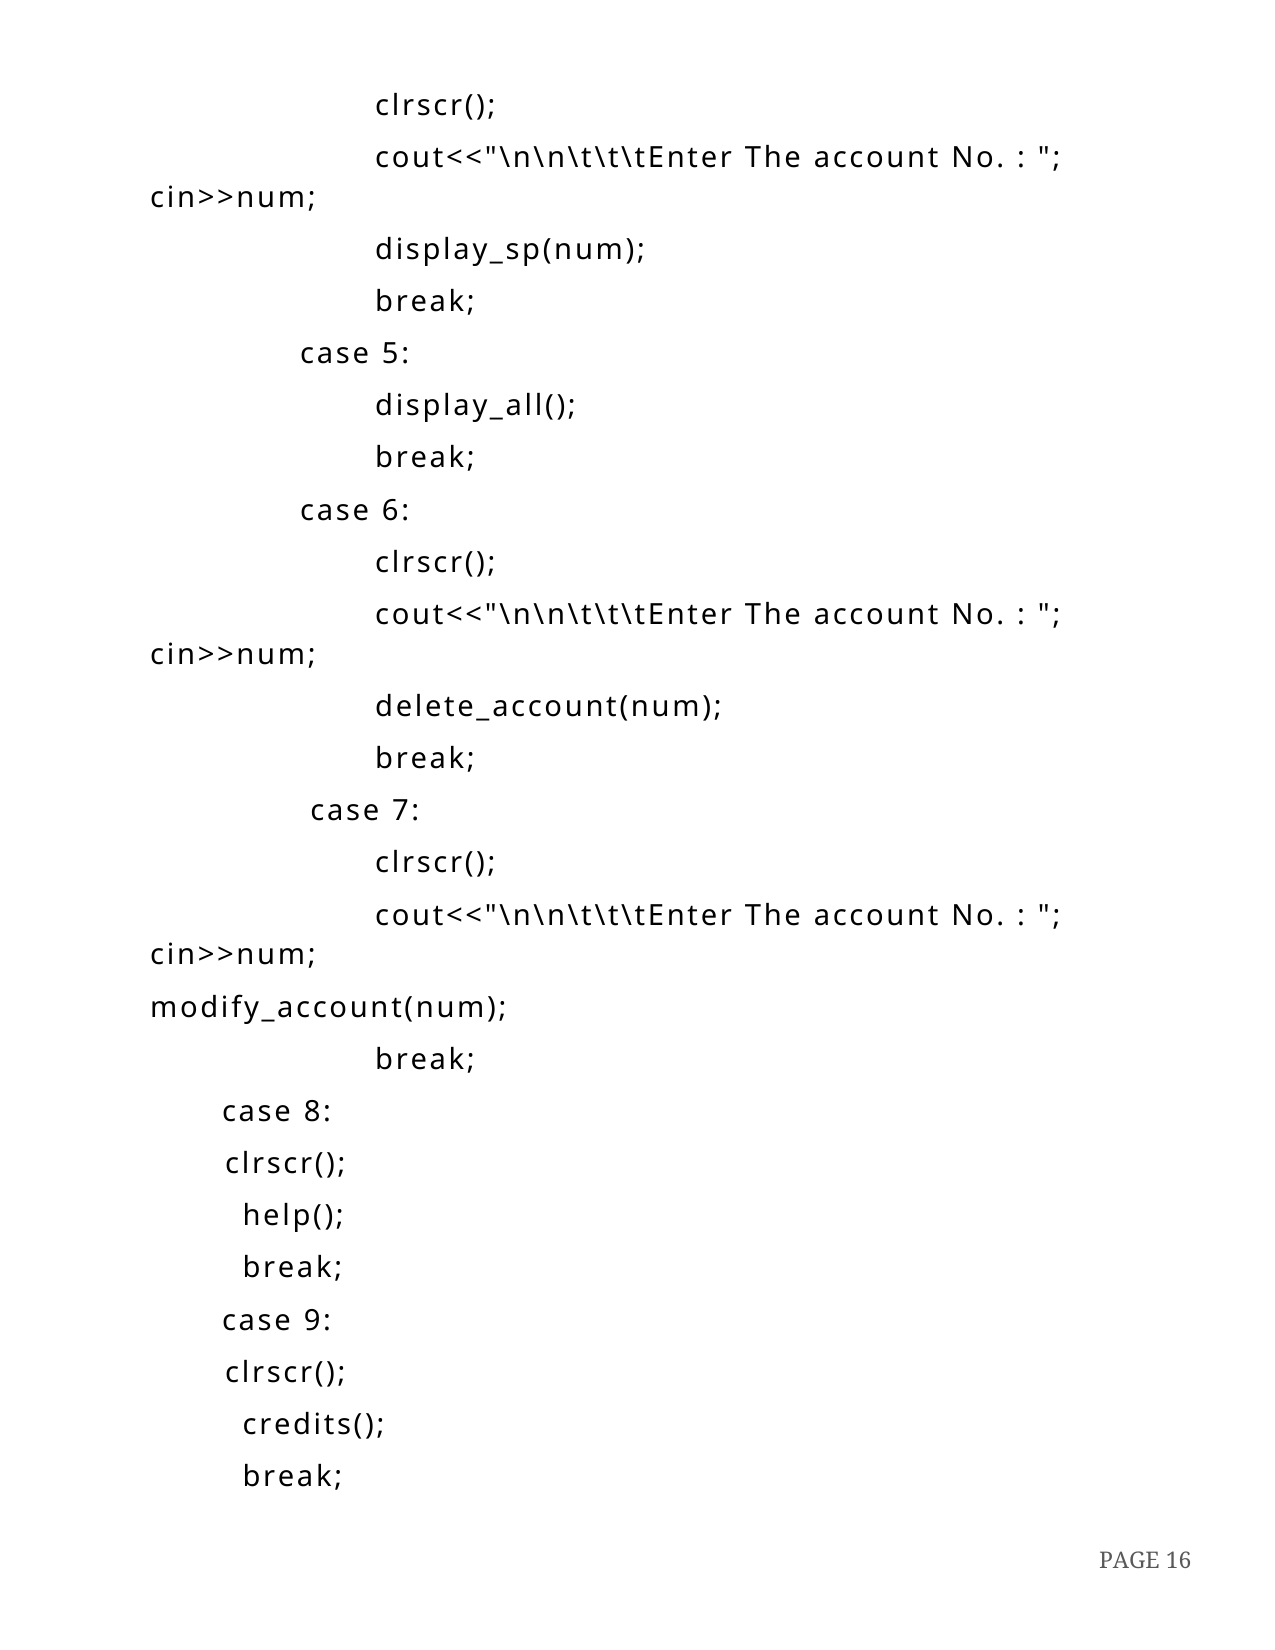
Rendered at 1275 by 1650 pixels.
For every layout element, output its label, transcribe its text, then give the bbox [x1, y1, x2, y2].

text break; [150, 1038, 1191, 1078]
text case 9: [150, 1299, 1191, 1339]
text break; [150, 280, 1191, 320]
text help(); [150, 1194, 1191, 1234]
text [150, 136, 1191, 216]
text case 6: [150, 489, 1191, 529]
text clrscr(); [150, 1351, 1191, 1391]
text display_all(); [150, 384, 1191, 424]
text break; [150, 1247, 1191, 1286]
text cout<<"\n\n\t\t\tEnter The account No. : "; cin>>num; [150, 894, 1191, 973]
text credits(); [150, 1403, 1191, 1443]
text delete_account(num); [150, 685, 1191, 725]
text break; [150, 737, 1191, 777]
text cout<<"\n\n\t\t\tEnter The account No. : "; cin>>num; [150, 593, 1191, 673]
text modify_account(num); [150, 986, 1191, 1026]
text break; [150, 1456, 1191, 1495]
text clrscr(); [150, 541, 1191, 581]
text clrscr(); [150, 84, 1191, 124]
text case 8: [150, 1090, 1191, 1130]
text case 7: [150, 789, 1191, 829]
text display_sp(num); [150, 228, 1191, 268]
text clrscr(); [150, 842, 1191, 881]
text case 5: [150, 332, 1191, 372]
text break; [150, 437, 1191, 476]
text clrscr(); [150, 1142, 1191, 1182]
